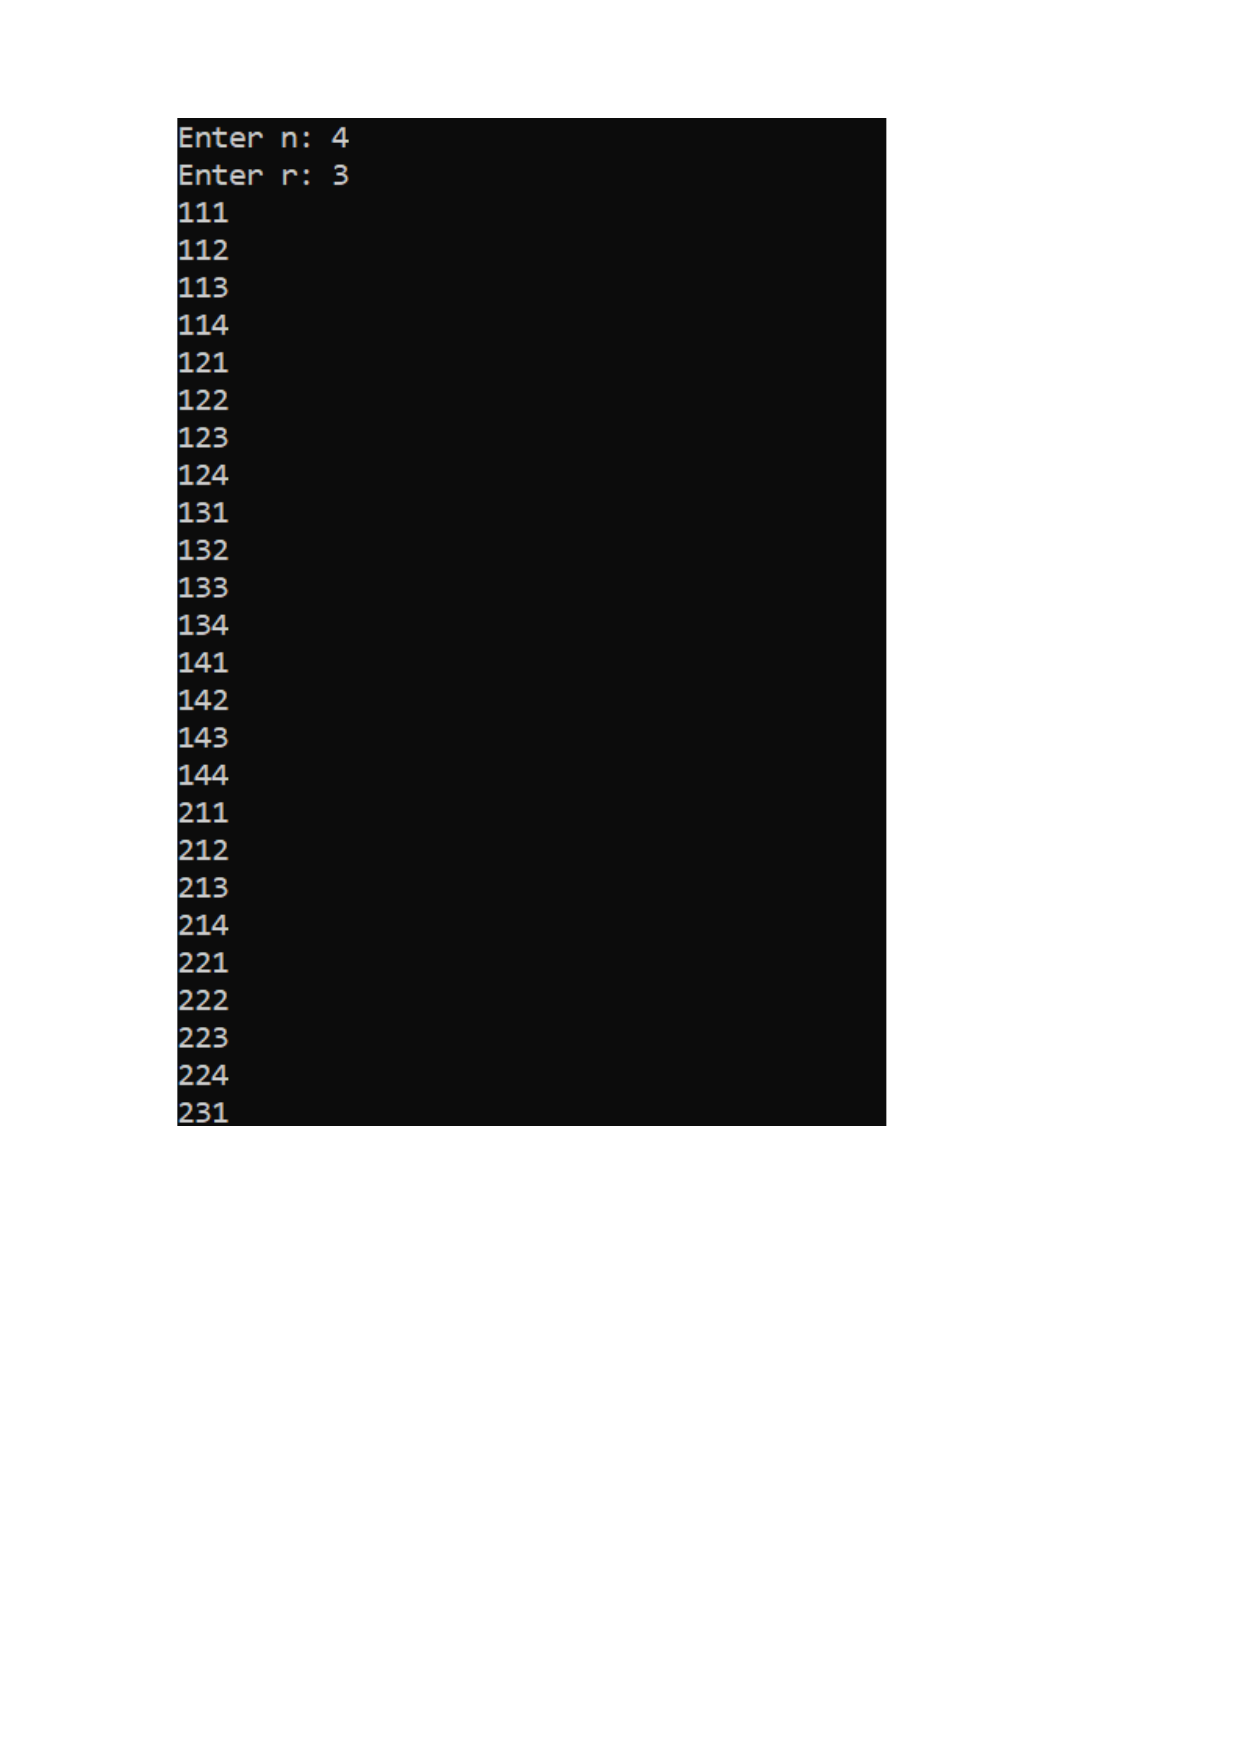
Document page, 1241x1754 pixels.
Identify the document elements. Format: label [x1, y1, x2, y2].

picture [177, 118, 887, 1126]
